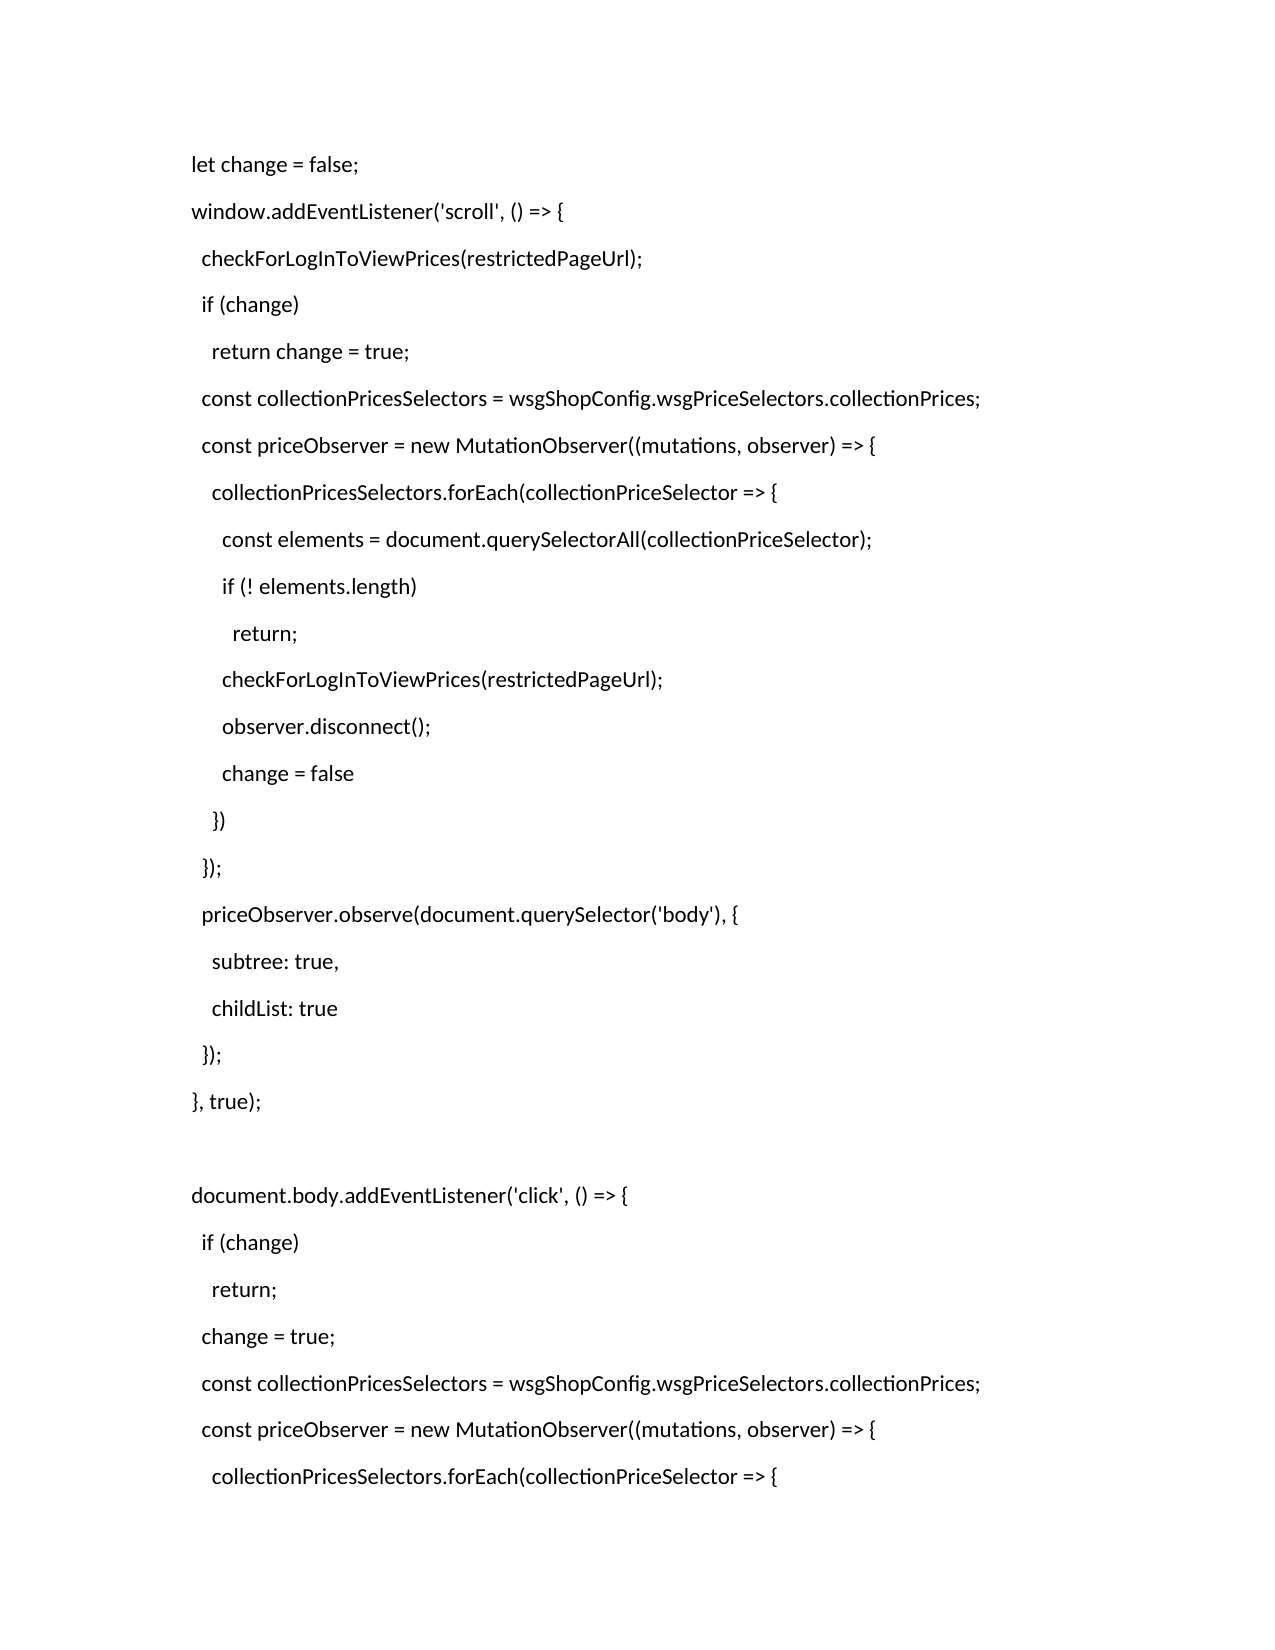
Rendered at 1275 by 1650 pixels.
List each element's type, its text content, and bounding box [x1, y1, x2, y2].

text const elements = document.querySelectorAll(collectionPriceSelector); [150, 525, 1125, 553]
text observer.disconnect(); [150, 712, 1125, 741]
text const priceObserver = new MutationObserver((mutations, observer) => { [150, 1416, 1125, 1444]
text const collectionPricesSelectors = wsgShopConfig.wsgPriceSelectors.collectionPrices; [150, 384, 1125, 412]
text collectionPricesSelectors.forEach(collectionPriceSelector => { [150, 1462, 1125, 1491]
text if (change) [150, 291, 1125, 319]
text childList: true [150, 994, 1125, 1022]
text change = false [150, 759, 1125, 787]
text collectionPricesSelectors.forEach(collectionPriceSelector => { [150, 478, 1125, 506]
text window.addEventListener('scroll', () => { [150, 197, 1125, 225]
text subtree: true, [150, 947, 1125, 975]
text }); [150, 1041, 1125, 1069]
text }, true); [150, 1087, 1125, 1116]
text priceObserver.observe(document.querySelector('body'), { [150, 900, 1125, 928]
text const priceObserver = new MutationObserver((mutations, observer) => { [150, 431, 1125, 459]
text change = true; [150, 1322, 1125, 1350]
text document.body.addEventListener('click', () => { [150, 1181, 1125, 1209]
text let change = false; [150, 150, 1125, 178]
text return change = true; [150, 337, 1125, 366]
text }) [150, 806, 1125, 834]
text }); [150, 853, 1125, 881]
text checkForLogInToViewPrices(restrictedPageUrl); [150, 666, 1125, 694]
text return; [150, 1275, 1125, 1303]
text checkForLogInToViewPrices(restrictedPageUrl); [150, 244, 1125, 272]
text const collectionPricesSelectors = wsgShopConfig.wsgPriceSelectors.collectionPrices; [150, 1369, 1125, 1397]
text if (change) [150, 1228, 1125, 1256]
text if (! elements.length) [150, 572, 1125, 600]
text return; [150, 619, 1125, 647]
